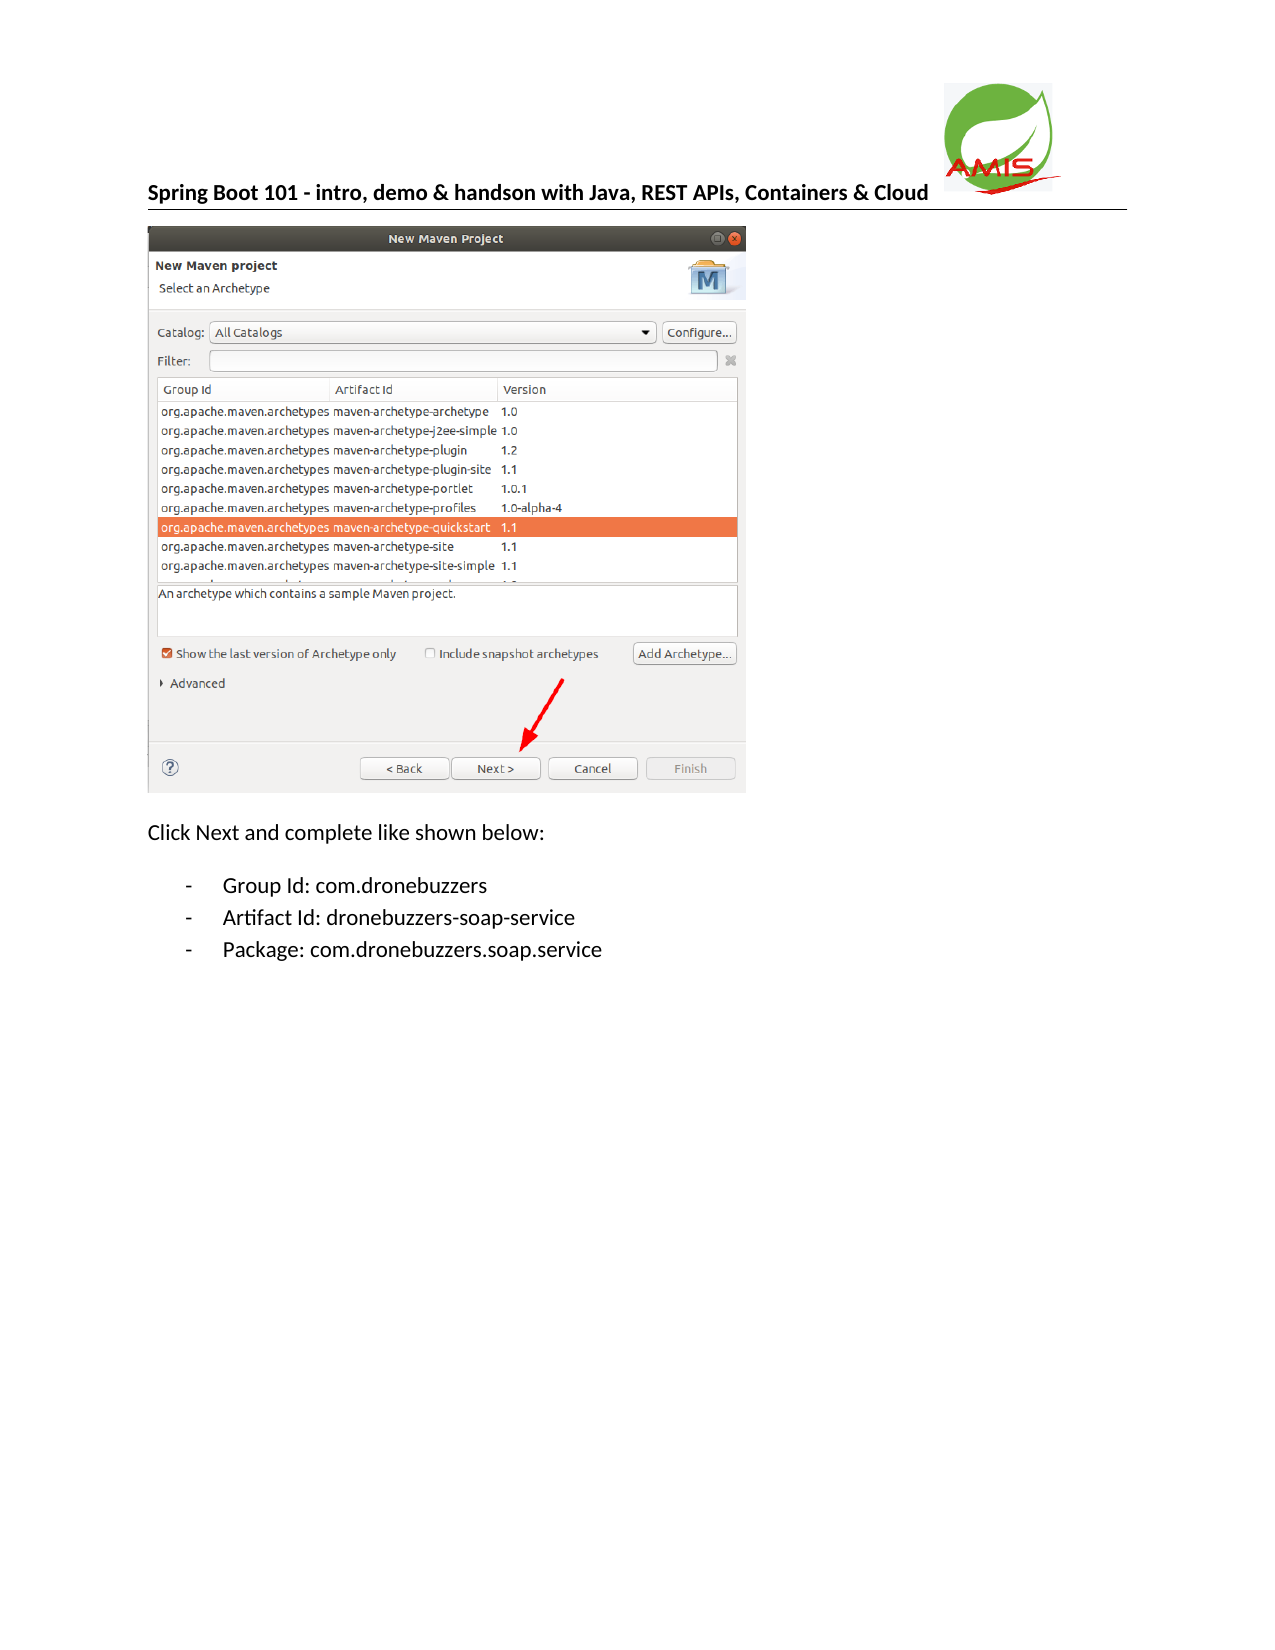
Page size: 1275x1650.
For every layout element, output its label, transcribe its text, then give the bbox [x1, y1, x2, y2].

picture [147, 226, 746, 793]
text Click Next and complete like shown below: [148, 818, 1127, 846]
list Group Id: com.dronebuzzers [185, 871, 1127, 899]
list Package: com.dronebuzzers.soap.service [185, 935, 1127, 963]
list Artifact Id: dronebuzzers-soap-service [185, 903, 1127, 931]
picture [934, 73, 1062, 201]
